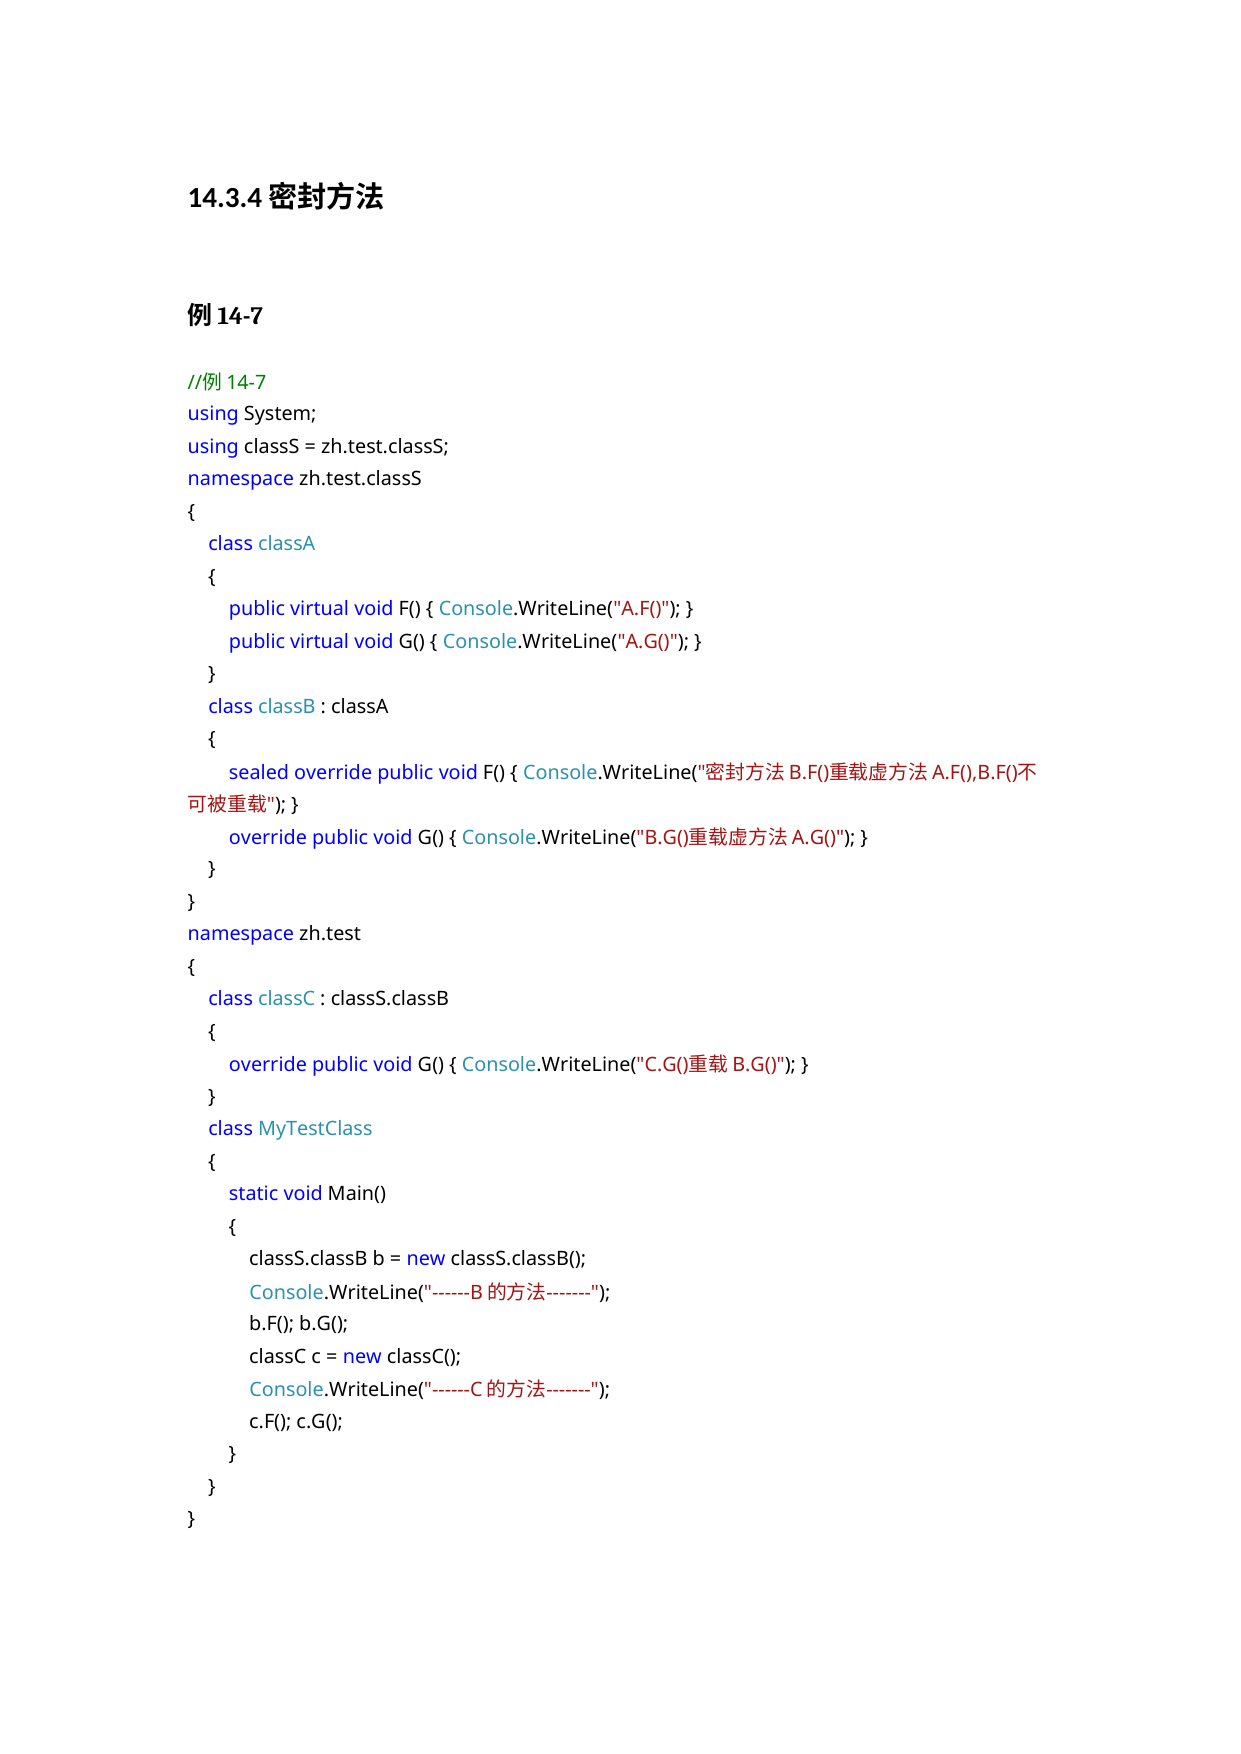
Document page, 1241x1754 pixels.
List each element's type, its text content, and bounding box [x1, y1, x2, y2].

text namespace zh.test.classS [187, 462, 1053, 494]
text classS.classB b = new classS.classB(); [187, 1242, 1053, 1274]
text } [187, 1502, 1053, 1534]
text class MyTestClass [187, 1112, 1053, 1144]
text sealed override public void F() { Console.WriteLine("密封方法B.F()重载虚方法A.F(),B.F()不可被重载"); } [187, 754, 1053, 819]
text } [187, 1469, 1053, 1502]
text class classB : classA [187, 689, 1053, 722]
text using System; [187, 397, 1053, 429]
text using classS = zh.test.classS; [187, 429, 1053, 462]
text } [187, 1437, 1053, 1469]
text b.F(); b.G(); [187, 1307, 1053, 1339]
text class classC : classS.classB [187, 982, 1053, 1014]
text public virtual void F() { Console.WriteLine("A.F()"); } [187, 592, 1053, 624]
text static void Main() [187, 1177, 1053, 1209]
text { [187, 949, 1053, 982]
text namespace zh.test [187, 917, 1053, 949]
subtitle 14.3.4密封方法 [187, 162, 1053, 227]
text { [187, 1144, 1053, 1177]
text override public void G() { Console.WriteLine("B.G()重载虚方法A.G()"); } [187, 819, 1053, 852]
text { [187, 1209, 1053, 1242]
text { [187, 494, 1053, 527]
text override public void G() { Console.WriteLine("C.G()重载B.G()"); } [187, 1047, 1053, 1079]
subtitle 例14-7 [187, 281, 1053, 346]
text public virtual void G() { Console.WriteLine("A.G()"); } [187, 624, 1053, 657]
text { [187, 722, 1053, 754]
text Console.WriteLine("------B的方法-------"); [187, 1274, 1053, 1307]
text class classA [187, 527, 1053, 559]
text } [187, 1079, 1053, 1112]
text } [187, 852, 1053, 884]
text } [187, 657, 1053, 689]
text } [187, 884, 1053, 917]
text { [187, 559, 1053, 592]
text classC c = new classC(); [187, 1339, 1053, 1372]
text c.F(); c.G(); [187, 1404, 1053, 1437]
text { [187, 1014, 1053, 1047]
text Console.WriteLine("------C的方法-------"); [187, 1372, 1053, 1404]
text //例14-7 [187, 364, 1053, 397]
